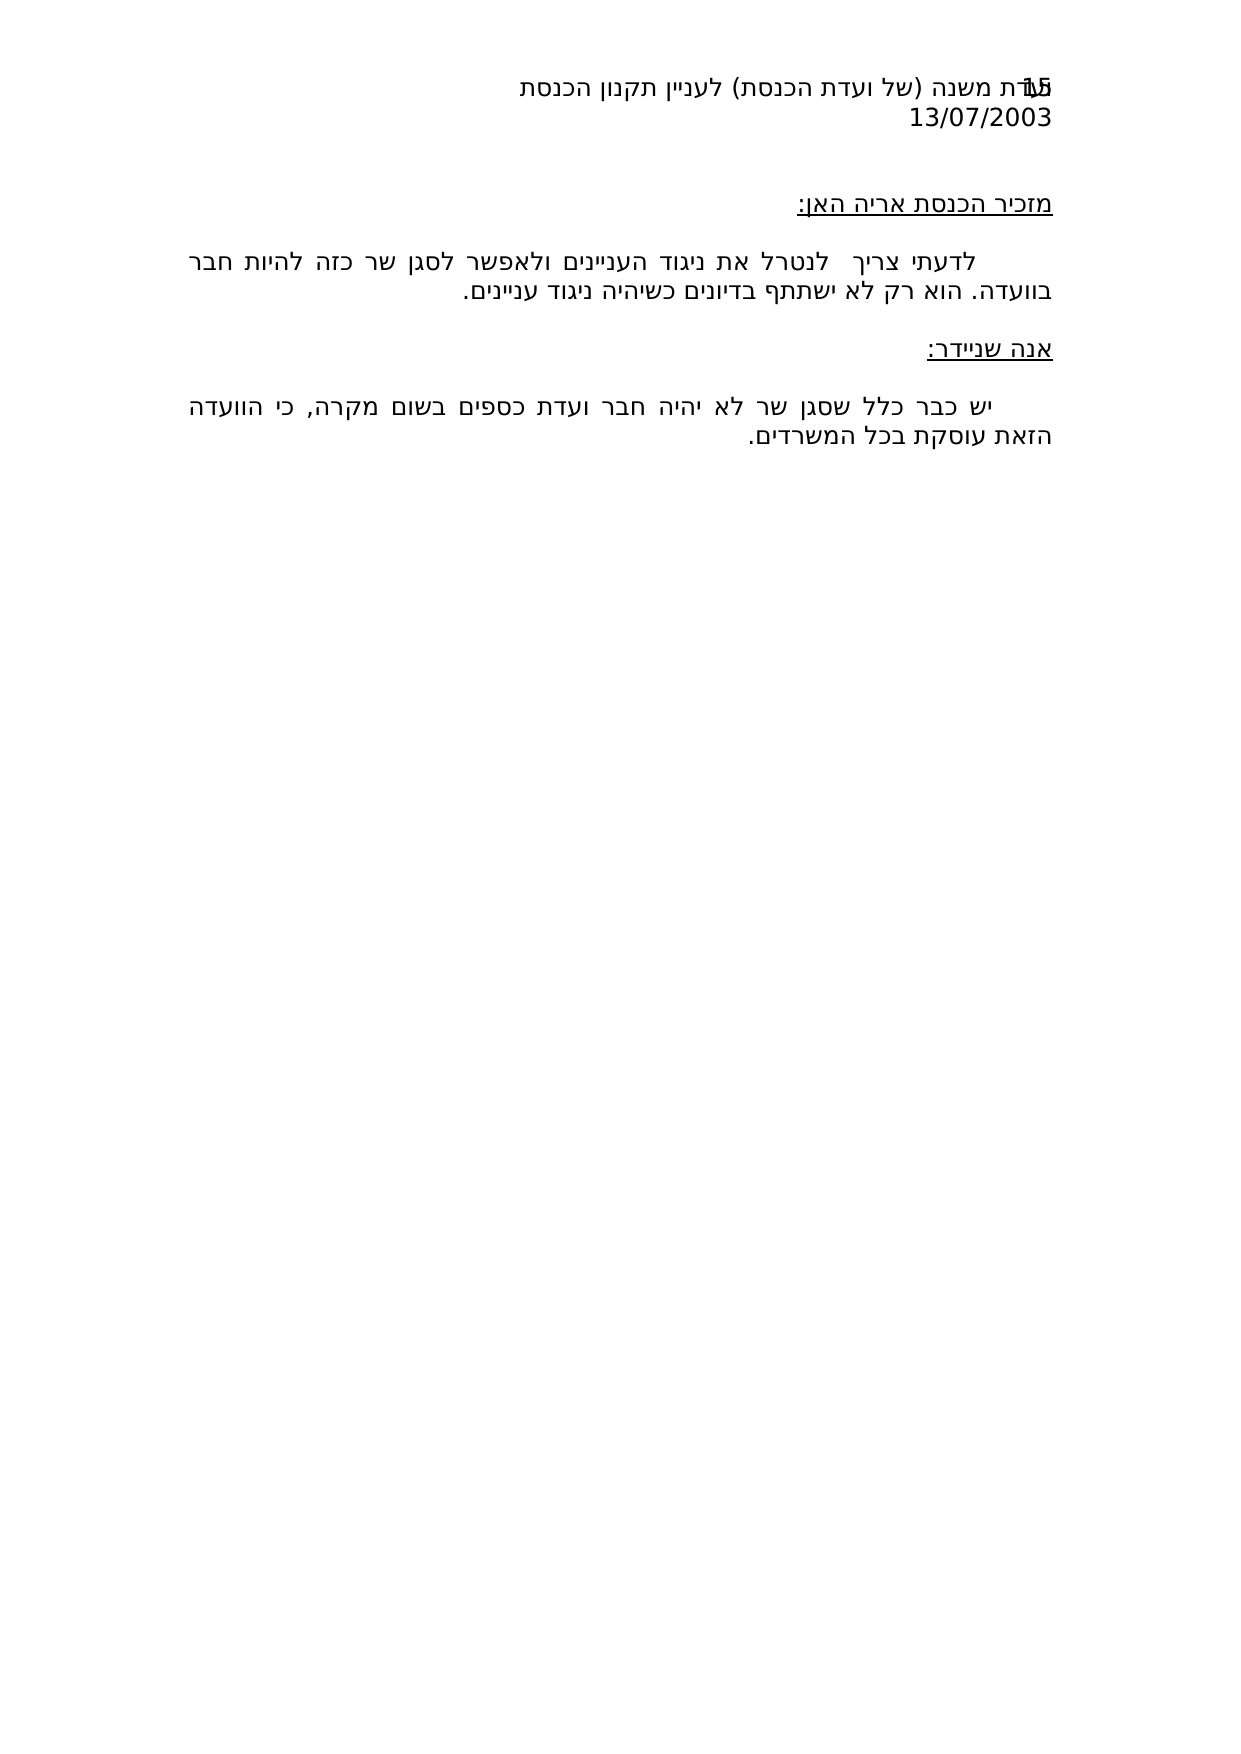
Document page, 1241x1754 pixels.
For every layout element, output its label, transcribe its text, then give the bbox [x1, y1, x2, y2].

text יש כבר כלל שסגן שר לא יהיה חבר ועדת כספים בשום מקרה, כי הוועדה הזאת עוסקת בכל המשרדים. [187, 392, 1053, 451]
text מזכיר הכנסת אריה האן: [187, 189, 1053, 218]
text לדעתי צריך לנטרל את ניגוד העניינים ולאפשר לסגן שר כזה להיות חבר בוועדה. הוא רק לא ישתתף בדיונים כשיהיה ניגוד עניינים. [187, 247, 1053, 306]
text אנה שניידר: [187, 334, 1053, 363]
